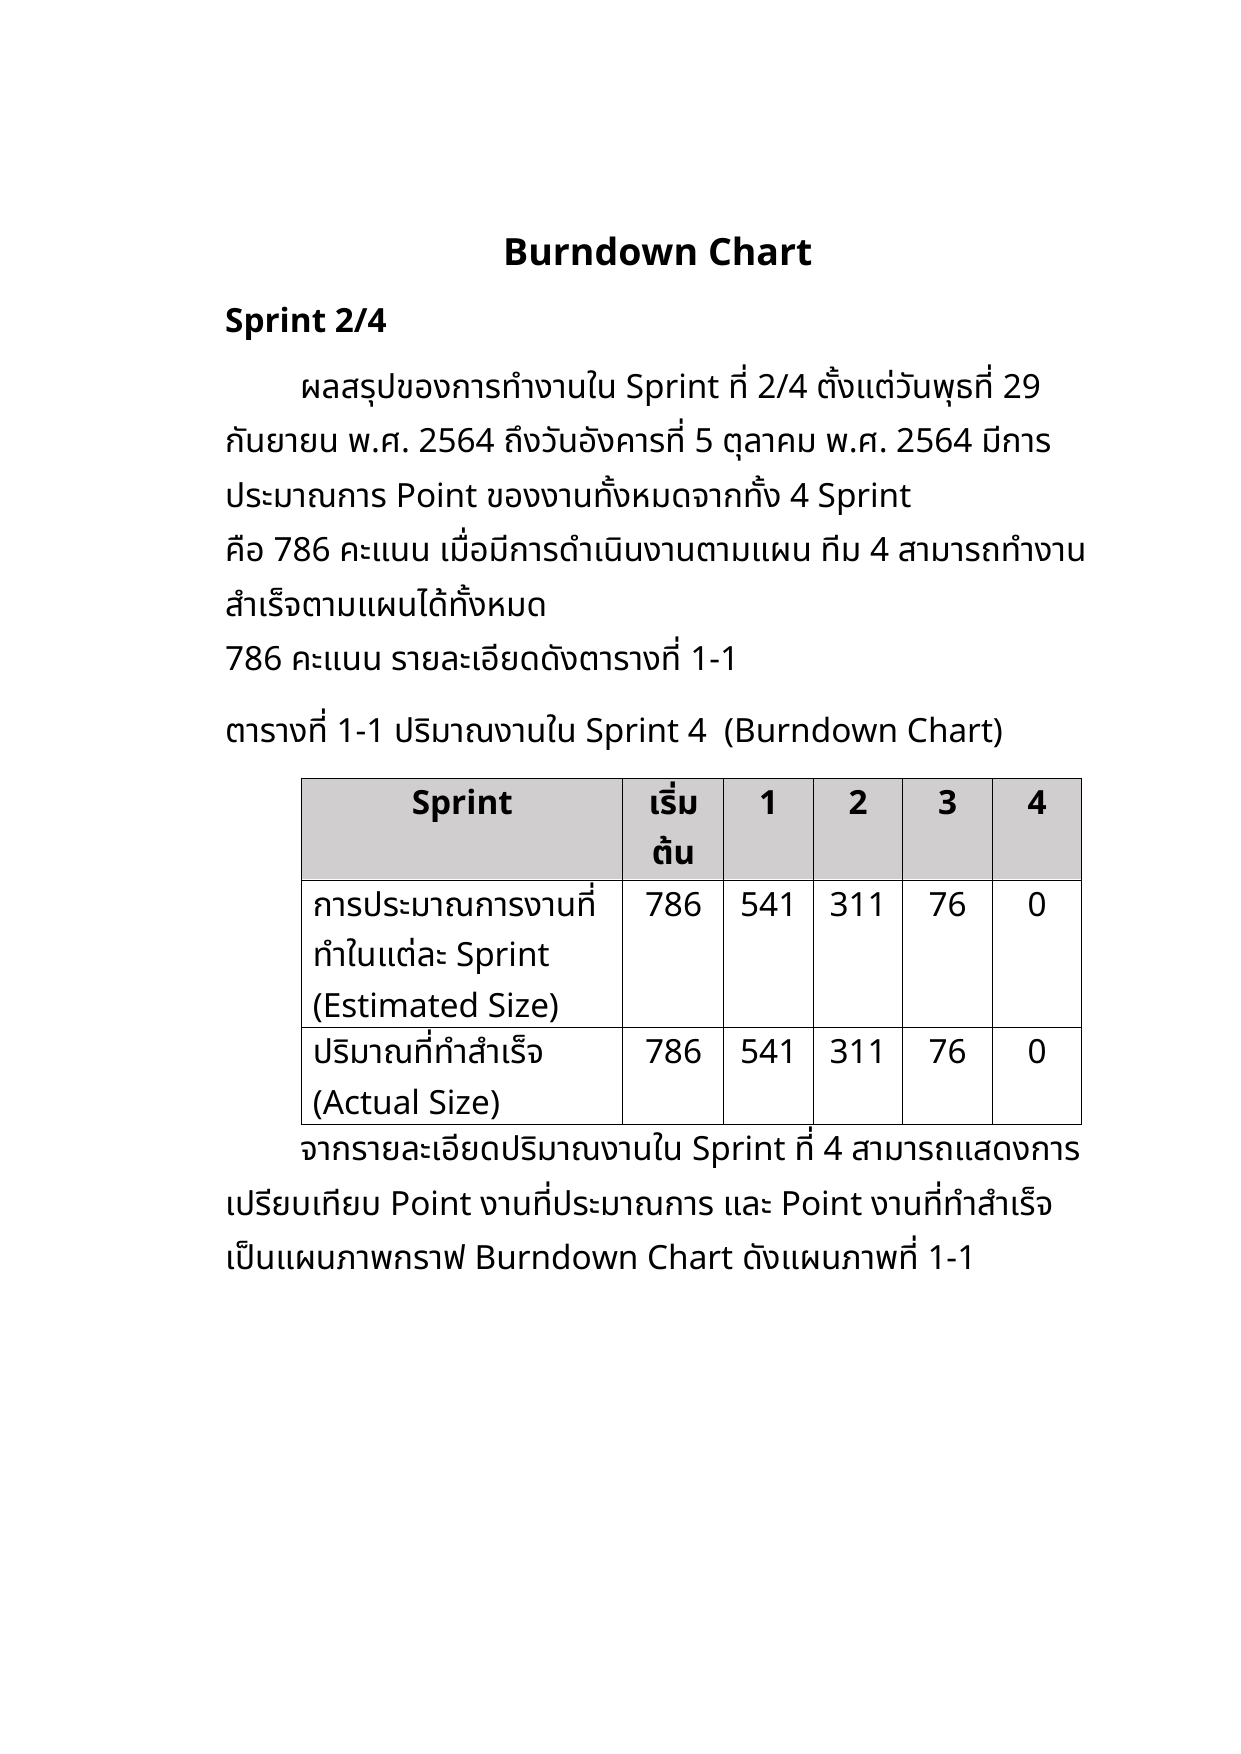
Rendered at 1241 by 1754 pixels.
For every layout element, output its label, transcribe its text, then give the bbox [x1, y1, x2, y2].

table_cell 0 [993, 881, 1081, 1027]
table_cell การประมาณการงานที่ทำในแต่ละ Sprint (Estimated Size) [302, 881, 622, 1027]
table_cell 786 [623, 881, 723, 1027]
table_cell 311 [814, 881, 902, 1027]
text ตารางที่ 1-1 ปริมาณงานใน Sprint 4 (Burndown Chart) [225, 706, 1090, 757]
text Burndown Chart [225, 225, 1090, 276]
table_cell 786 [623, 1028, 723, 1124]
table_cell 0 [993, 1028, 1081, 1124]
table_cell 76 [903, 1028, 992, 1124]
table_header 3 [903, 779, 992, 879]
table_header 1 [724, 779, 813, 879]
table_cell ปริมาณที่ทำสำเร็จ (Actual Size) [302, 1028, 622, 1124]
table_cell 541 [724, 1028, 813, 1124]
table_cell 541 [724, 881, 813, 1027]
text ผลสรุปของการทำงานใน Sprint ที่ 2/4 ตั้งแต่วันพุธที่ 29 กันยายน พ.ศ. 2564 ถึงวันอังคารที่ 5 ตุลาคม พ.ศ. 2564 มีการประมาณการ Point ของงานทั้งหมดจากทั้ง 4 Sprint คือ 786 คะแนน เมื่อมีการดำเนินงานตามแผน ทีม 4 สามารถทำงานสำเร็จตามแผนได้ทั้งหมด 786 คะแนน รายละเอียดดังตารางที่ 1-1 [225, 362, 1090, 686]
table_cell 76 [903, 881, 992, 1027]
table_header 2 [814, 779, 902, 879]
table_header เริ่มต้น [623, 779, 723, 879]
table_cell 311 [814, 1028, 902, 1124]
table_header 4 [993, 779, 1081, 879]
text จากรายละเอียดปริมาณงานใน Sprint ที่ 4 สามารถแสดงการเปรียบเทียบ Point งานที่ประมาณการ และ Point งานที่ทำสำเร็จเป็นแผนภาพกราฟ Burndown Chart ดังแผนภาพที่ 1-1 [225, 1125, 1090, 1285]
text Sprint 2/4 [225, 297, 1090, 342]
table_header Sprint [302, 779, 622, 879]
